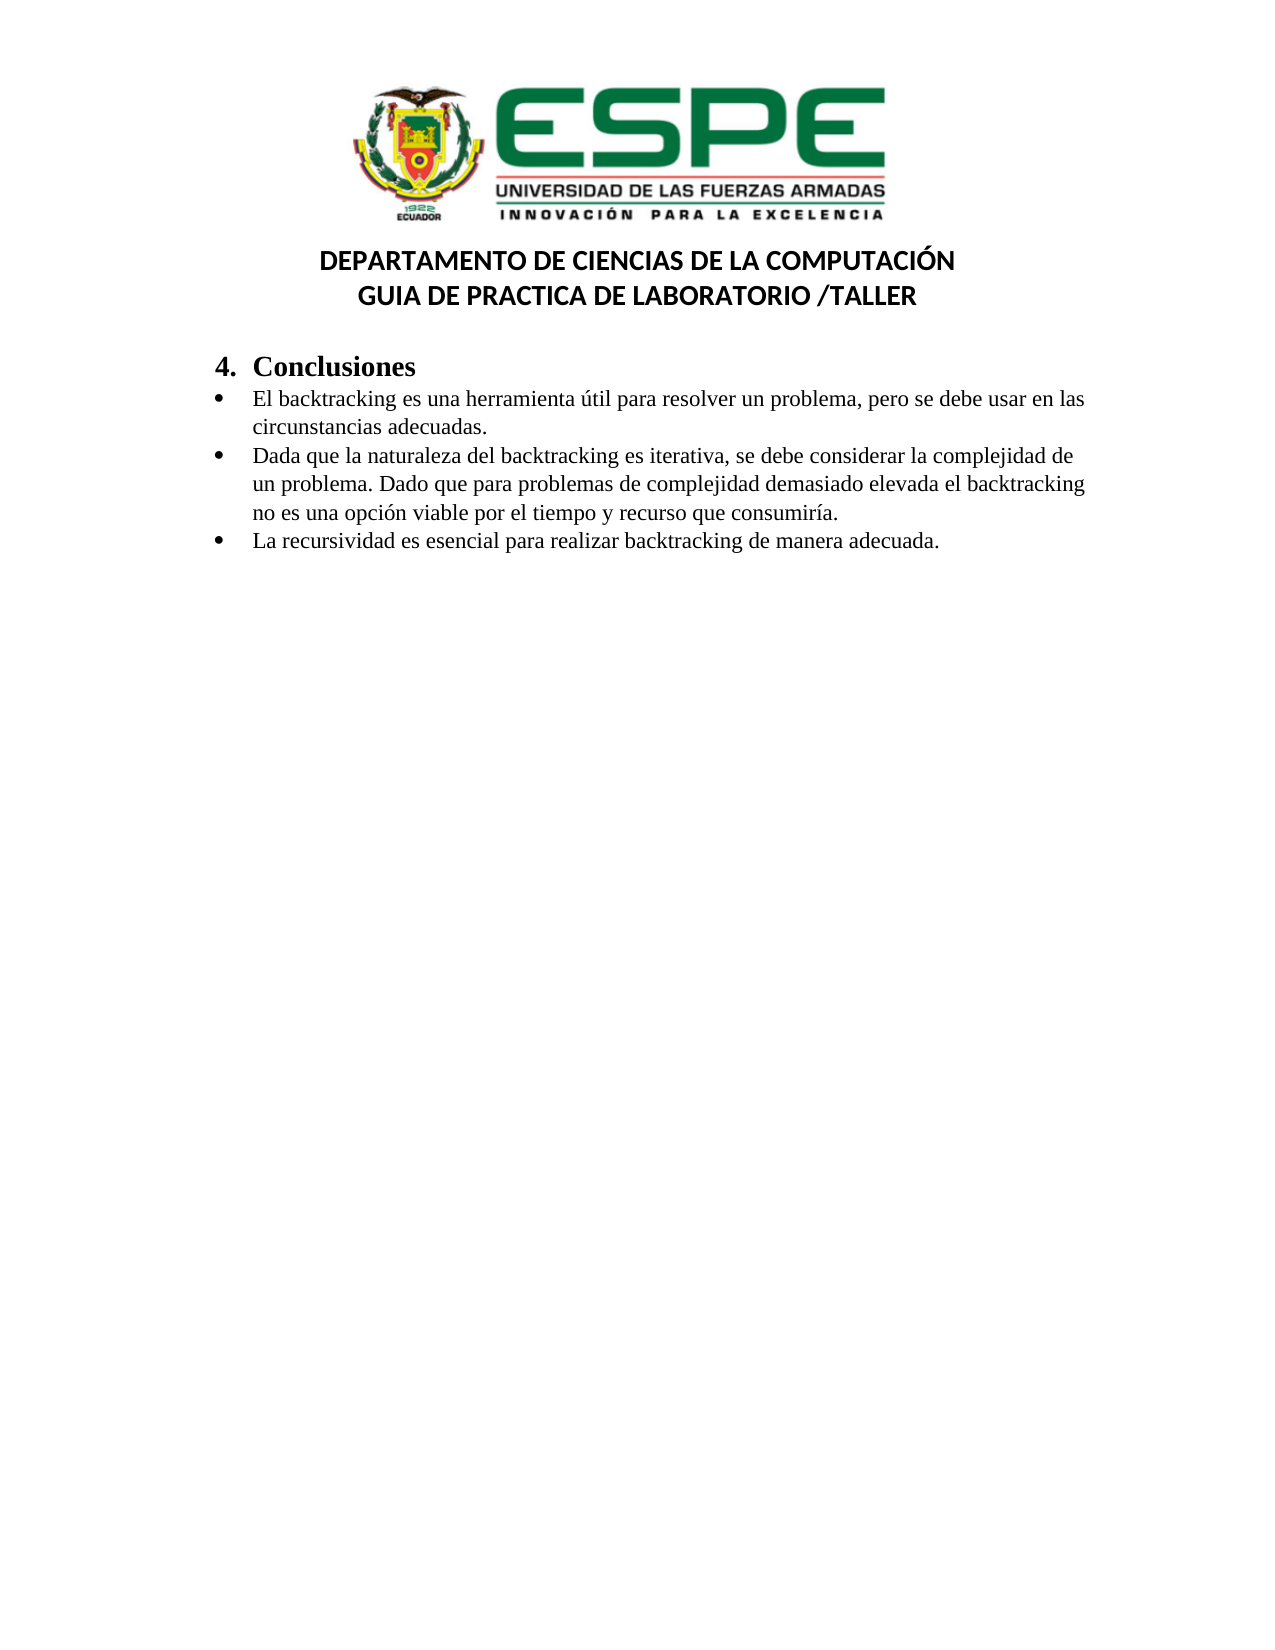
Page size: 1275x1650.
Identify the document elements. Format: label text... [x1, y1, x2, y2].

list Dada que la naturaleza del backtracking es iterativa, se debe considerar la complejidad de un problema. Dado que para problemas de complejidad demasiado elevada el backtracking no es una opción viable por el tiempo y recurso que consumiría. [215, 442, 1098, 525]
list La recursividad es esencial para realizar backtracking de manera adecuada. [215, 527, 1098, 553]
picture [334, 74, 898, 235]
list Conclusiones [215, 349, 1098, 382]
list El backtracking es una herramienta útil para resolver un problema, pero se debe usar en las circunstancias adecuadas. [215, 385, 1098, 440]
